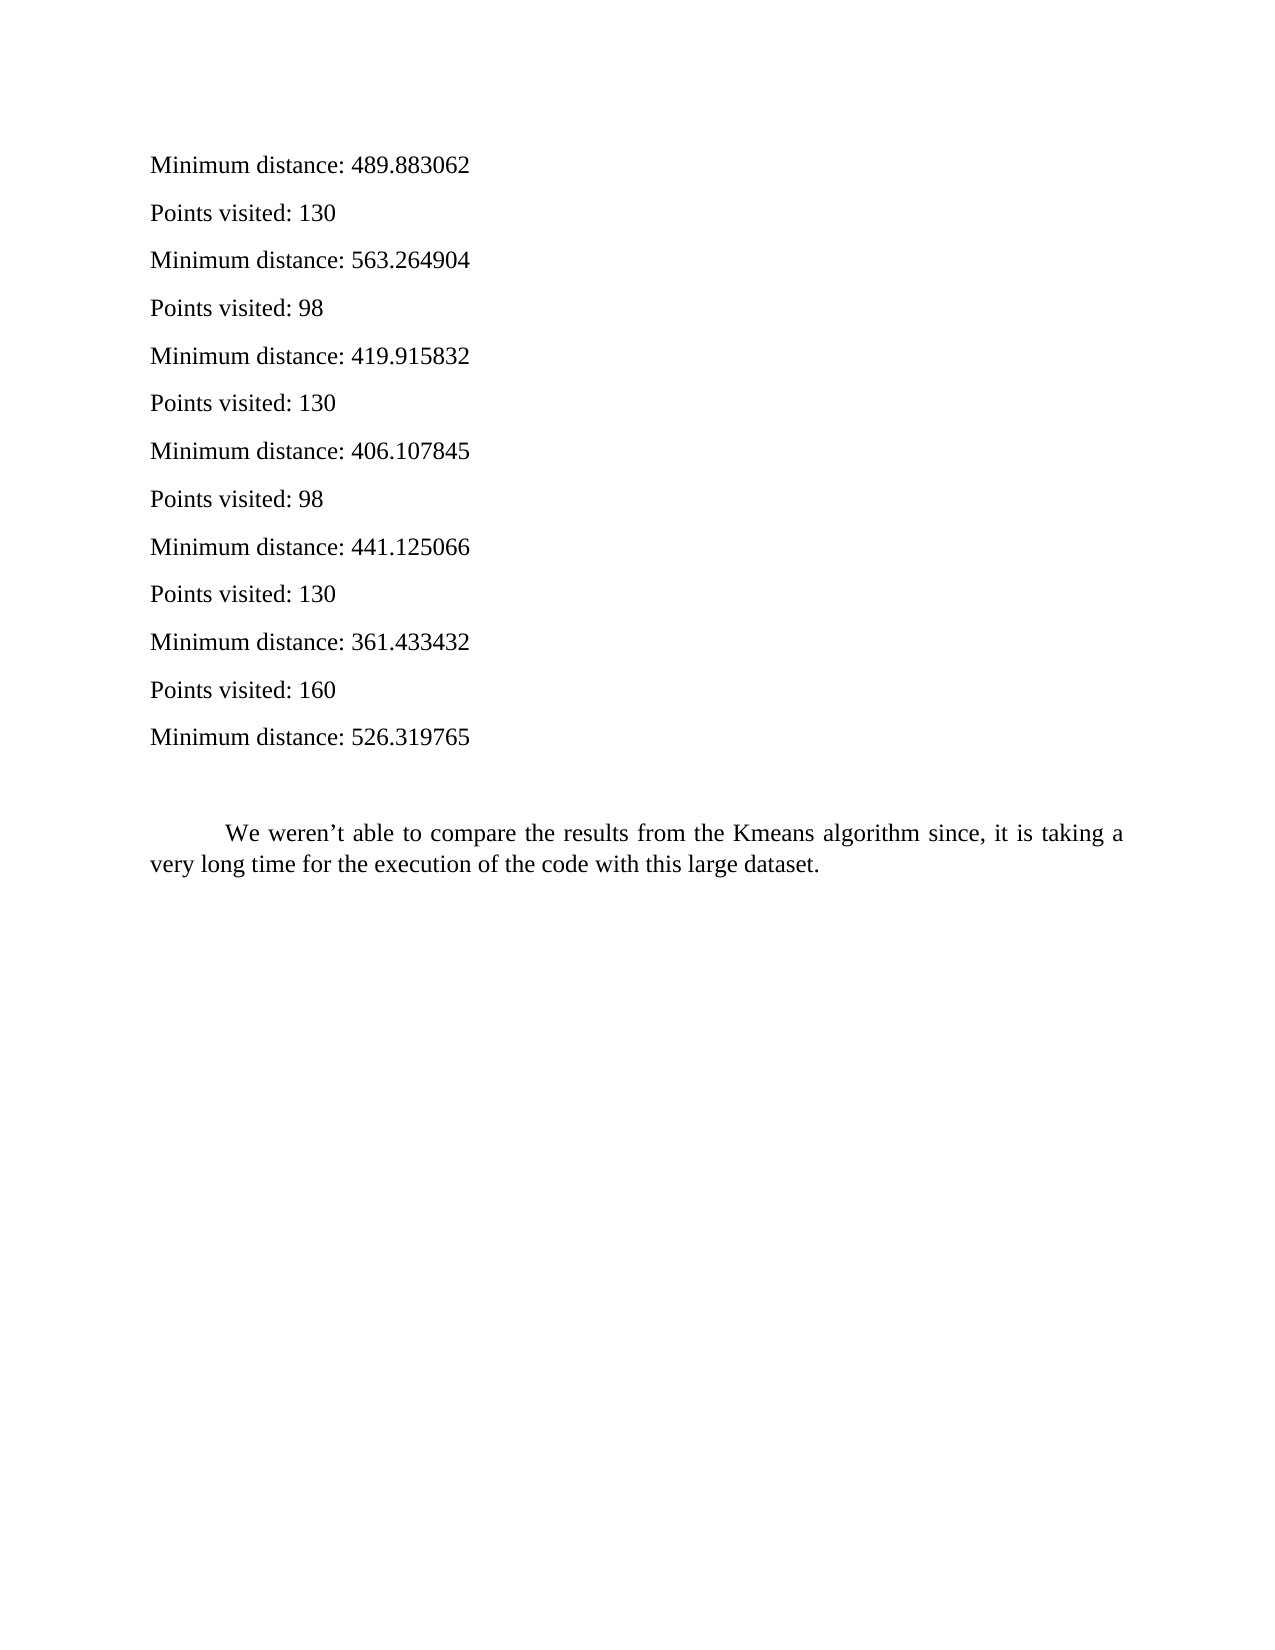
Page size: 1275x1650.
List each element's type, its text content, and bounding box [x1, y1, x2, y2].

text Points visited: 98 [150, 484, 1125, 513]
text Minimum distance: 489.883062 [150, 150, 1125, 179]
text Points visited: 160 [150, 675, 1125, 703]
text Points visited: 98 [150, 293, 1125, 322]
text Minimum distance: 361.433432 [150, 627, 1125, 656]
text We weren’t able to compare the results from the Kmeans algorithm since, it is taking a very long time for the execution of the code with this large dataset. [150, 818, 1125, 878]
text Minimum distance: 526.319765 [150, 722, 1125, 751]
text Minimum distance: 406.107845 [150, 436, 1125, 465]
text Minimum distance: 419.915832 [150, 341, 1125, 369]
text Points visited: 130 [150, 198, 1125, 226]
text Minimum distance: 441.125066 [150, 532, 1125, 560]
text Minimum distance: 563.264904 [150, 245, 1125, 274]
text Points visited: 130 [150, 388, 1125, 417]
text Points visited: 130 [150, 579, 1125, 608]
